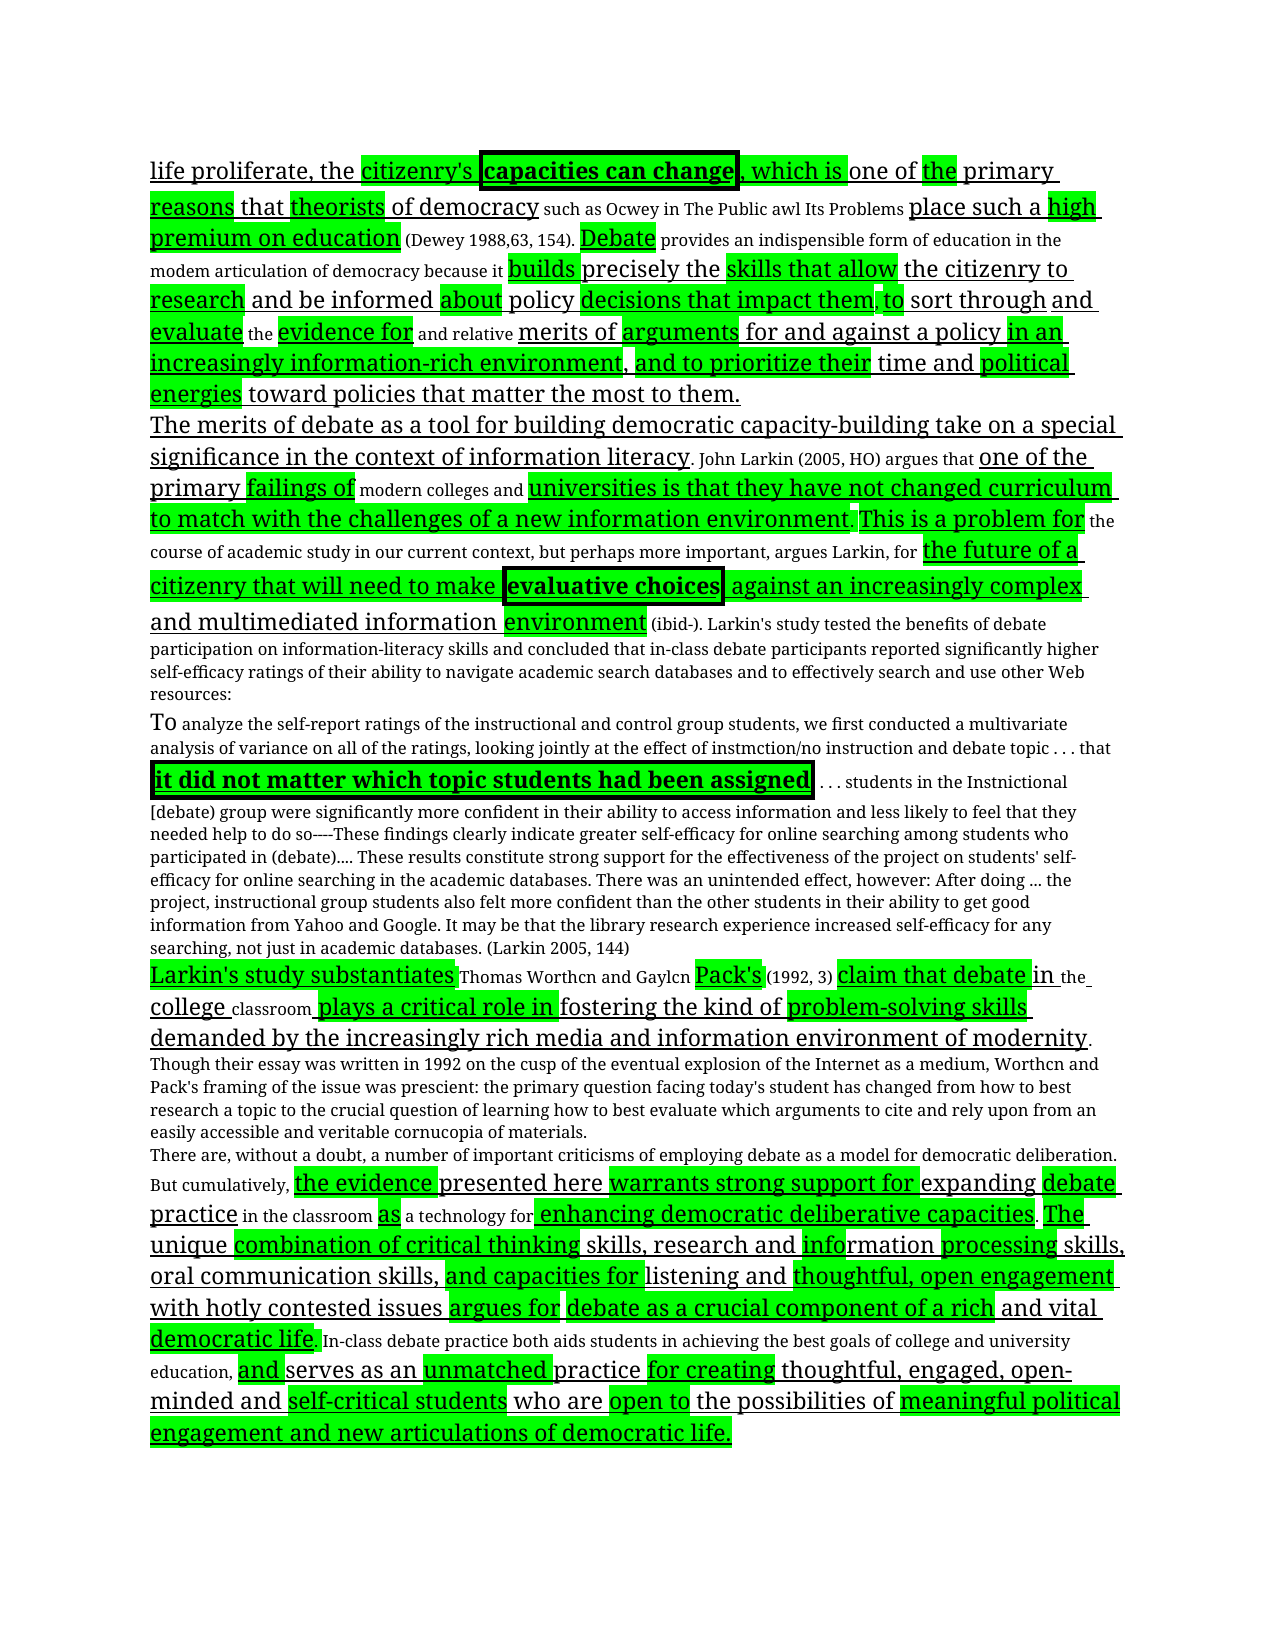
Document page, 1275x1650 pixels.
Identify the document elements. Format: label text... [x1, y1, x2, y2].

text The merits of debate as a tool for building democratic capacity-building take on a special significance in the context of information literacy. John Larkin (2005, HO) argues that one of the primary failings of modern colleges and universities is that they have not changed curriculum to match with the challenges of a new information environment. This is a problem for the course of academic study in our current context, but perhaps more important, argues Larkin, for the future of a citizenry that will need to make evaluative choices against an increasingly complex and multimediated information environment (ibid-). Larkin's study tested the benefits of debate participation on information-literacy skills and concluded that in-class debate participants reported significantly higher self-efficacy ratings of their ability to navigate academic search databases and to effectively search and use other Web resources: [150, 409, 1125, 706]
text There are, without a doubt, a number of important criticisms of employing debate as a model for democratic deliberation. But cumulatively, the evidence presented here warrants strong support for expanding debate practice in the classroom as a technology for enhancing democratic deliberative capacities. The unique combination of critical thinking skills, research and information processing skills, oral communication skills, and capacities for listening and thoughtful, open engagement with hotly contested issues argues for debate as a crucial component of a rich and vital democratic life. In-class debate practice both aids students in achieving the best goals of college and university education, and serves as an unmatched practice for creating thoughtful, engaged, open-minded and self-critical students who are open to the possibilities of meaningful political engagement and new articulations of democratic life. [150, 1257, 1125, 1448]
text There are, without a doubt, a number of important criticisms of employing debate as a model for democratic deliberation. But cumulatively, the evidence presented here warrants strong support for expanding debate practice in the classroom as a technology for enhancing democratic deliberative capacities. The unique combination of critical thinking skills, research and information processing skills, oral communication skills, and capacities for listening and thoughtful, open engagement with hotly contested issues argues for debate as a crucial component of a rich and vital democratic life. In-class debate practice both aids students in achieving the best goals of college and university education, and serves as an unmatched practice for creating thoughtful, engaged, open-minded and self-critical students who are open to the possibilities of meaningful political engagement and new articulations of democratic life. [150, 1144, 1125, 1255]
text Larkin's study substantiates Thomas Worthcn and Gaylcn Pack's (1992, 3) claim that debate in the college classroom plays a critical role in fostering the kind of problem-solving skills demanded by the increasingly rich media and information environment of modernity. Though their essay was written in 1992 on the cusp of the eventual explosion of the Internet as a medium, Worthcn and Pack's framing of the issue was prescient: the primary question facing today's student has changed from how to best research a topic to the crucial question of learning how to best evaluate which arguments to cite and rely upon from an easily accessible and veritable cornucopia of materials. [150, 959, 1125, 1144]
text To analyze the self-report ratings of the instructional and control group students, we first conducted a multivariate analysis of variance on all of the ratings, looking jointly at the effect of instmction/no instruction and debate topic . . . that it did not matter which topic students had been assigned . . . students in the Instnictional [debate) group were significantly more confident in their ability to access information and less likely to feel that they needed help to do so----These findings clearly indicate greater self-efficacy for online searching among students who participated in (debate).... These results constitute strong support for the effectiveness of the project on students' self-efficacy for online searching in the academic databases. There was an unintended effect, however: After doing ... the project, instructional group students also felt more confident than the other students in their ability to get good information from Yahoo and Google. It may be that the library research experience increased self-efficacy for any searching, not just in academic databases. (Larkin 2005, 144) [150, 706, 1125, 959]
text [150, 150, 1125, 409]
